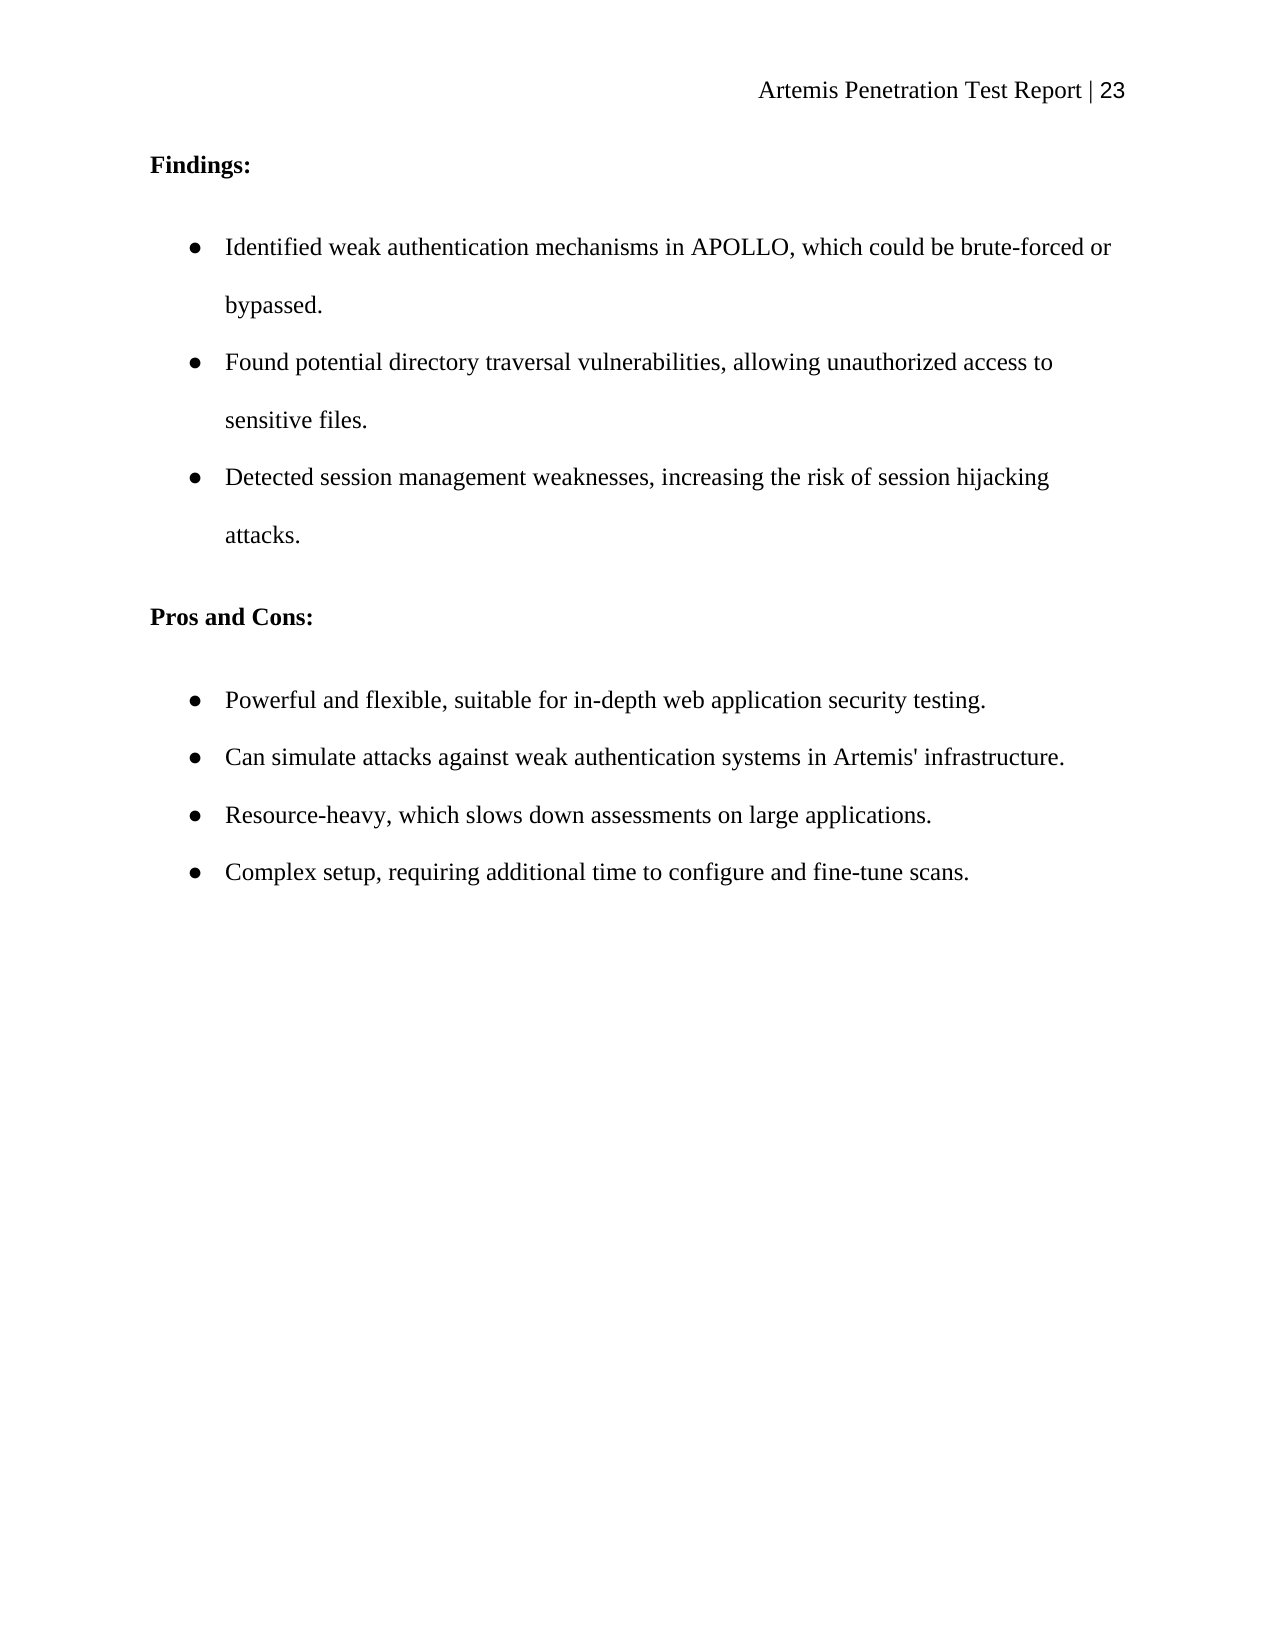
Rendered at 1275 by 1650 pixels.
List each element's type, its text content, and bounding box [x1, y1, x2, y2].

list Powerful and flexible, suitable for in-depth web application security testing. [187, 685, 1125, 714]
subtitle Pros and Cons: [150, 602, 1125, 631]
list Found potential directory traversal vulnerabilities, allowing unauthorized access to sensitive files. [187, 347, 1125, 434]
list Can simulate attacks against weak authentication systems in Artemis' infrastructure. [187, 742, 1125, 771]
list Complex setup, requiring additional time to configure and fine-tune scans. [187, 857, 1125, 886]
subtitle Findings: [150, 150, 1125, 179]
list Detected session management weaknesses, increasing the risk of session hijacking attacks. [187, 462, 1125, 549]
list Resource-heavy, which slows down assessments on large applications. [187, 800, 1125, 829]
list Identified weak authentication mechanisms in APOLLO, which could be brute-forced or bypassed. [187, 232, 1125, 319]
